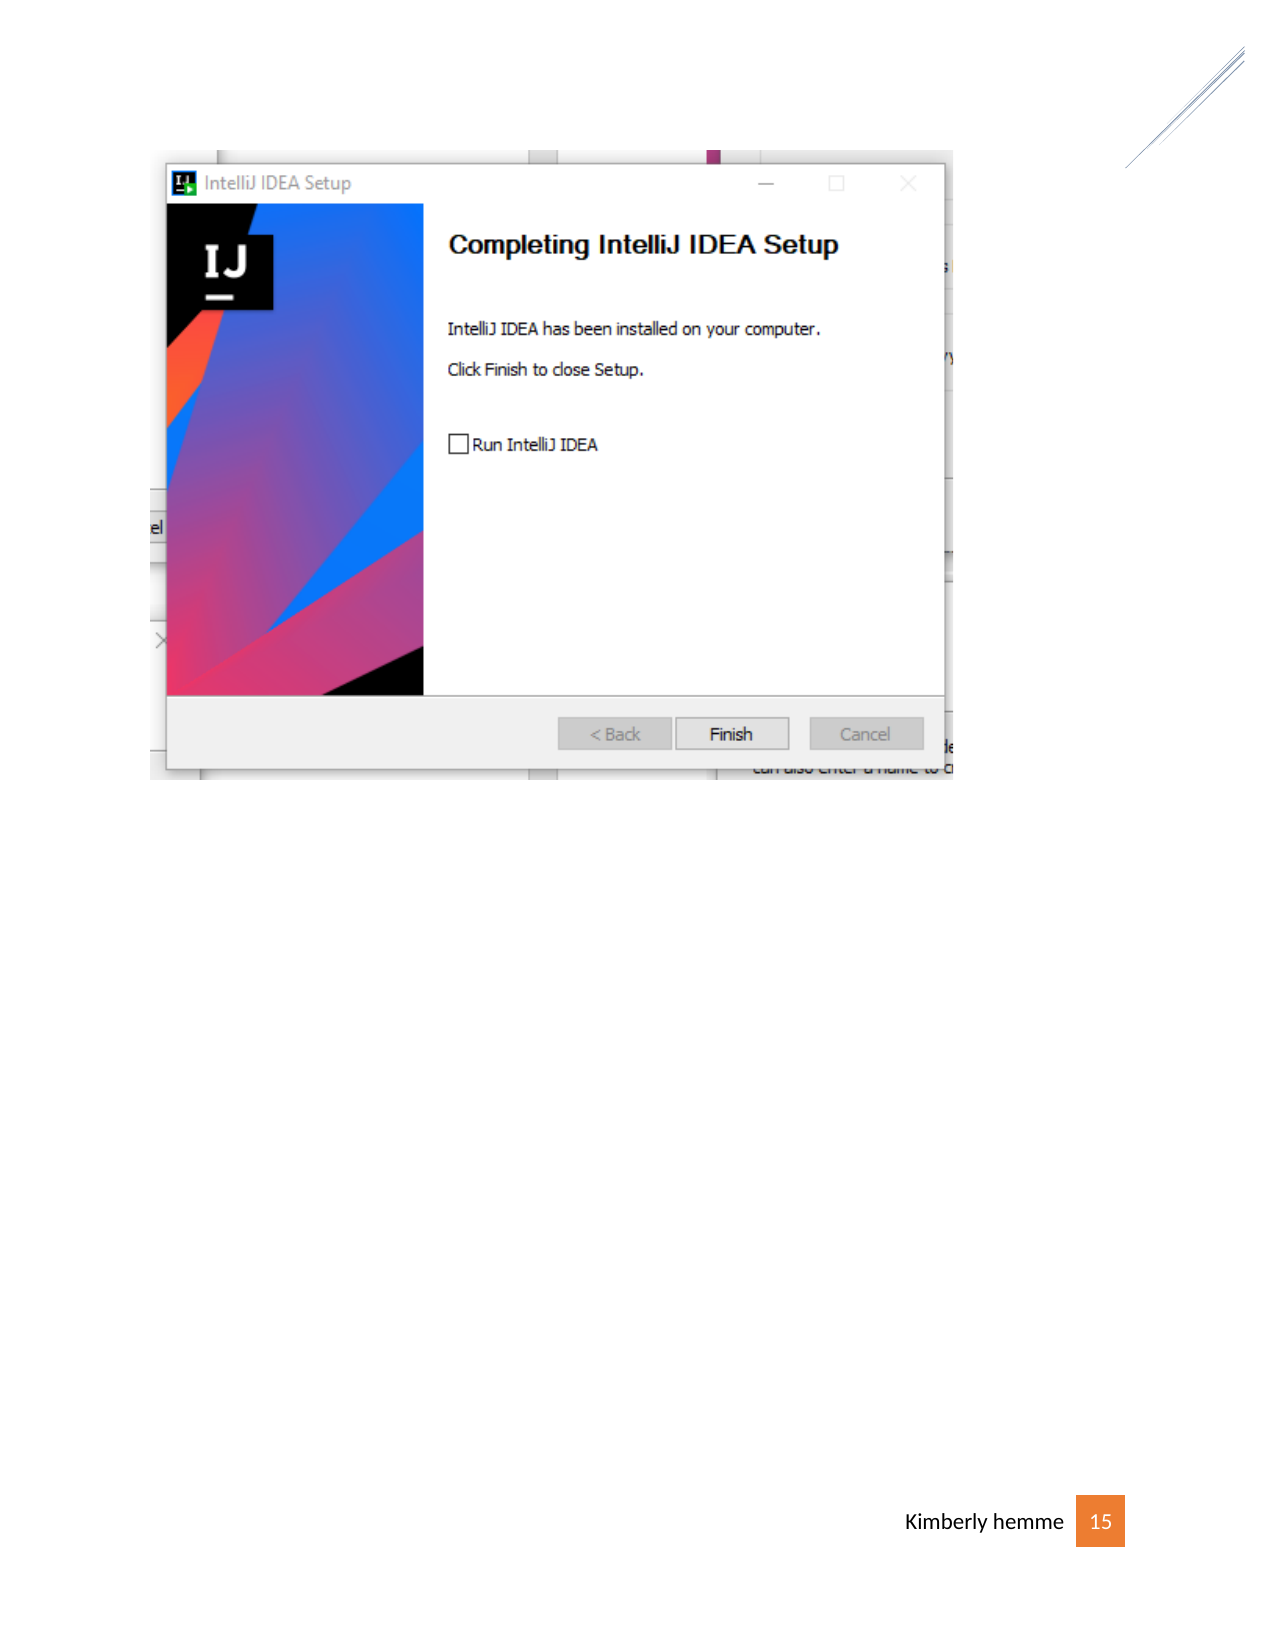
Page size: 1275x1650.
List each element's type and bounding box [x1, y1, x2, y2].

picture [150, 150, 954, 780]
